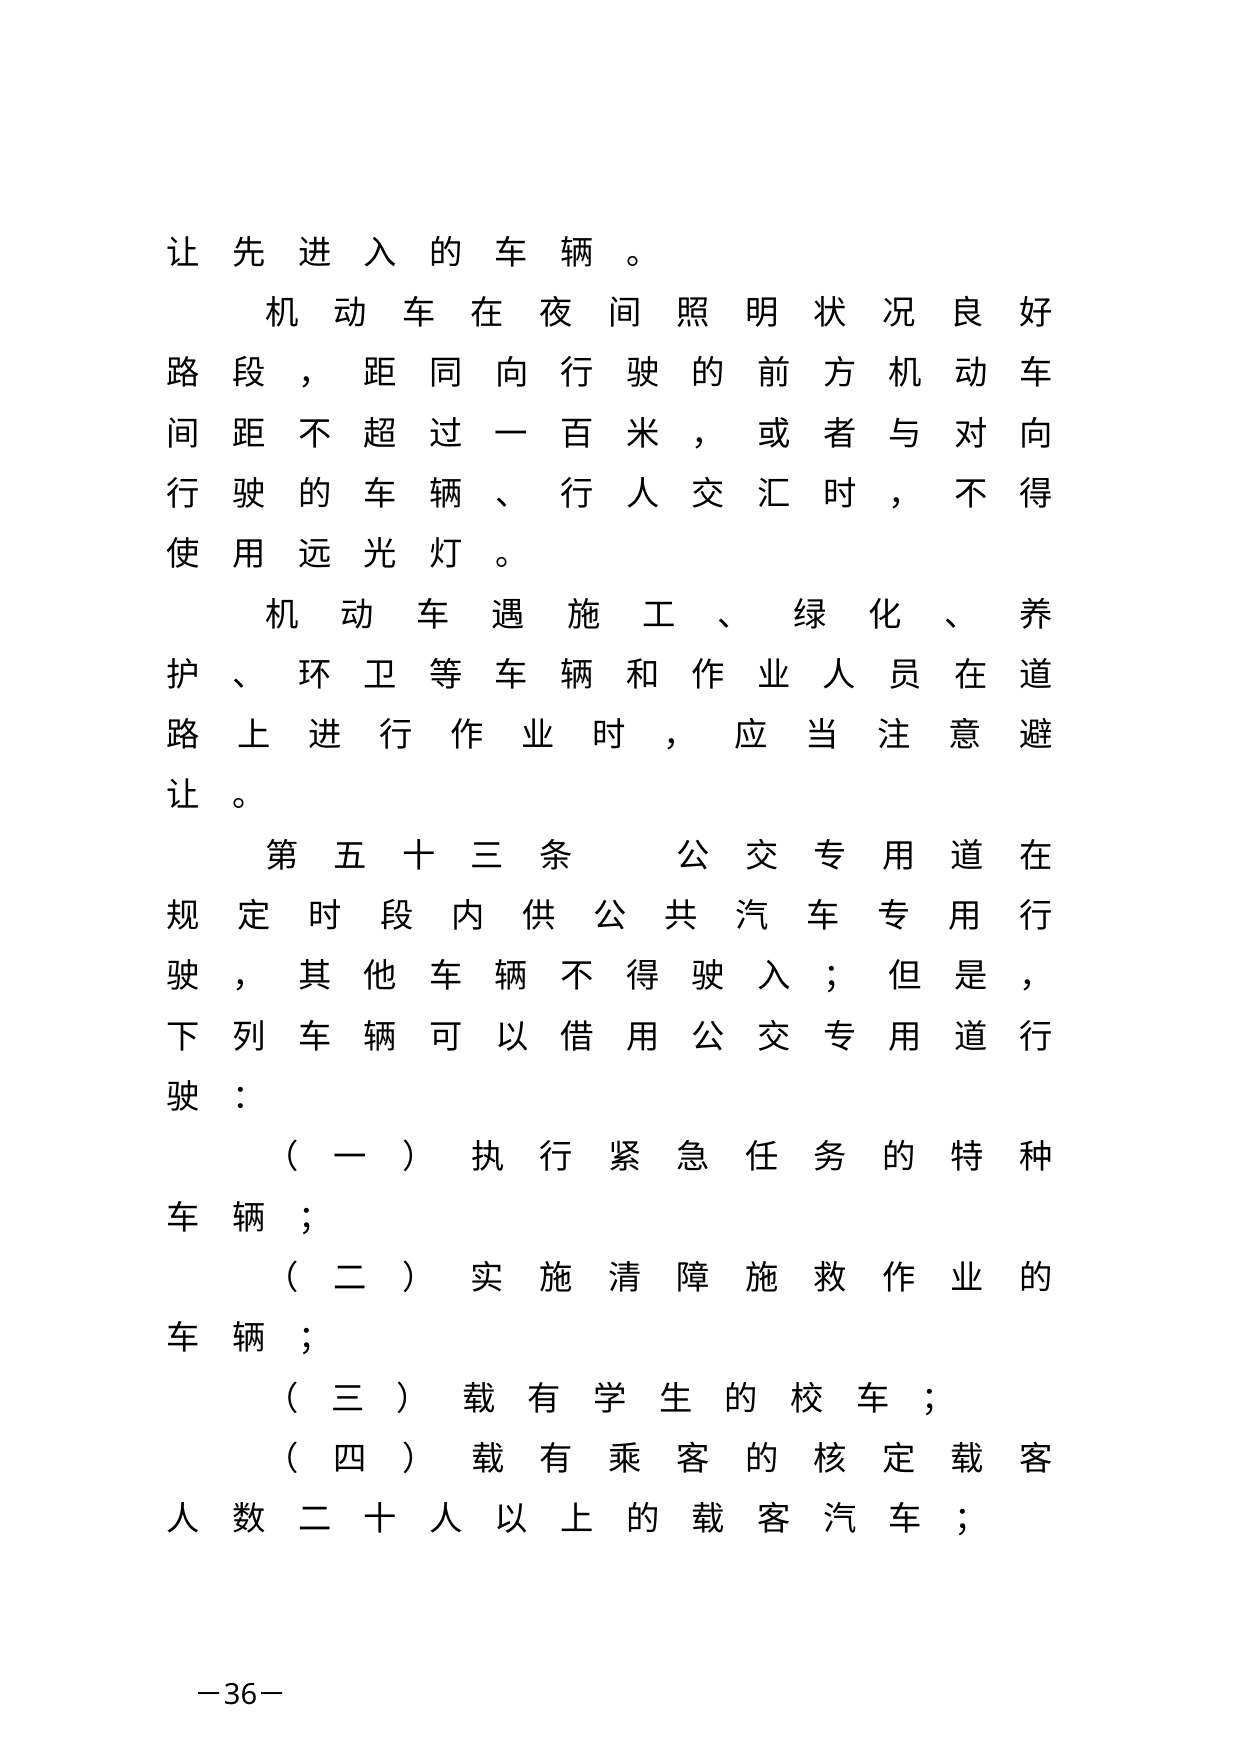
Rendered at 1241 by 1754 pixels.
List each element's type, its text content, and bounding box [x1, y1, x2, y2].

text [167, 219, 1085, 280]
text （四）载有乘客的核定载客人数二十人以上的载客汽车； [167, 1426, 1085, 1546]
text 机动车在夜间照明状况良好路段，距同向行驶的前方机动车间距不超过一百米，或者与对向行驶的车辆、行人交汇时，不得使用远光灯。 [167, 280, 1085, 581]
text （三）载有学生的校车； [167, 1365, 1085, 1426]
text （一）执行紧急任务的特种车辆； [167, 1124, 1085, 1245]
text 机动车遇施工、绿化、养护、环卫等车辆和作业人员在道路上进行作业时，应当注意避让。 [167, 581, 1085, 822]
text （二）实施清障施救作业的车辆； [167, 1245, 1085, 1365]
text 第五十三条 公交专用道在规定时段内供公共汽车专用行驶，其他车辆不得驶入；但是，下列车辆可以借用公交专用道行驶： [167, 822, 1085, 1124]
